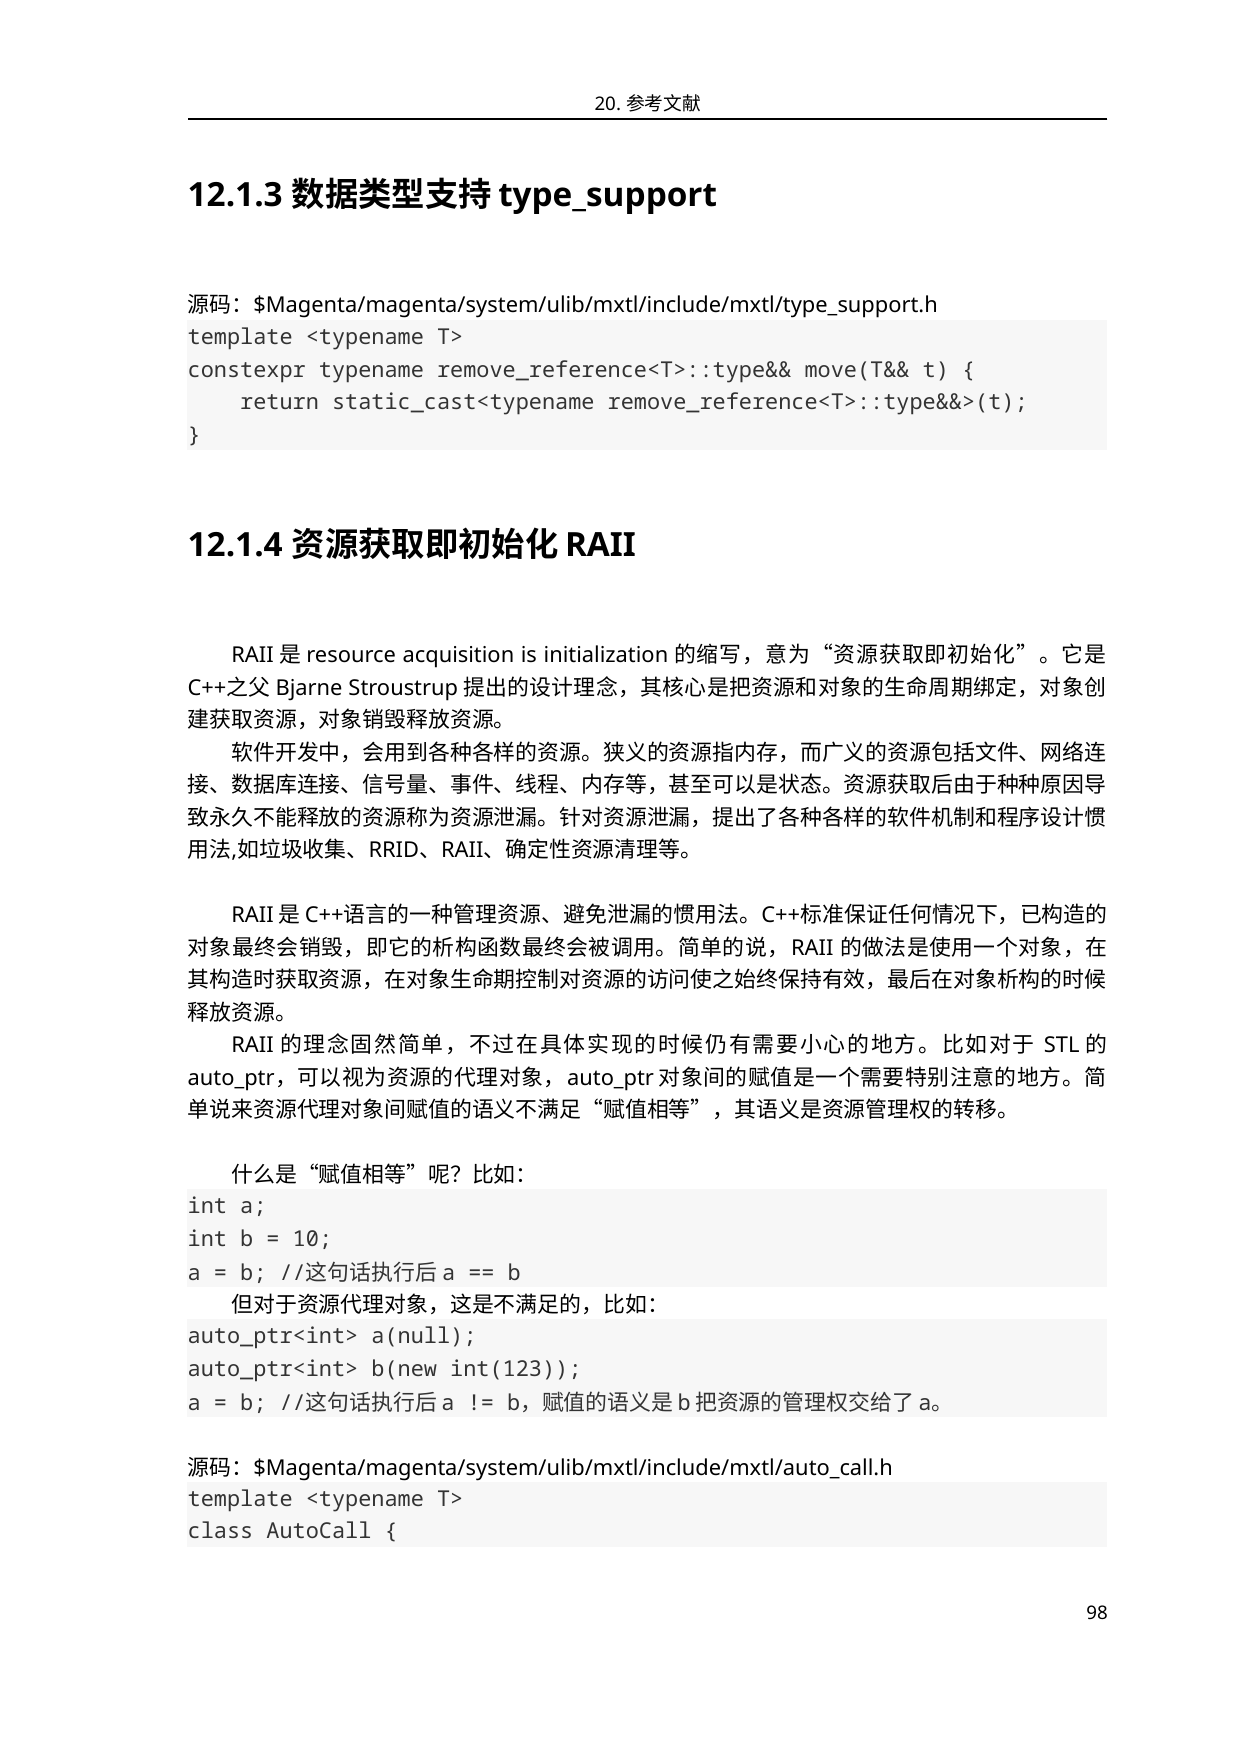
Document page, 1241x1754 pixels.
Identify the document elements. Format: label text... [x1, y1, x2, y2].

text a = b; //这句话执行后a != b，赋值的语义是b把资源的管理权交给了a。 [187, 1384, 1107, 1417]
text auto_ptr<int> a(null); [187, 1319, 1107, 1352]
text constexpr typename remove_reference<T>::type&& move(T&& t) { [187, 352, 1107, 385]
subtitle 数据类型支持type_support [187, 160, 1107, 225]
text int a; [187, 1189, 1107, 1222]
text 软件开发中，会用到各种各样的资源。狭义的资源指内存，而广义的资源包括文件、网络连接、数据库连接、信号量、事件、线程、内存等，甚至可以是状态。资源获取后由于种种原因导致永久不能释放的资源称为资源泄漏。针对资源泄漏，提出了各种各样的软件机制和程序设计惯用法,如垃圾收集、RRID、RAII、确定性资源清理等。 [187, 734, 1107, 864]
text 什么是“赋值相等”呢？比如： [187, 1157, 1107, 1189]
text a = b; //这句话执行后 a == b [187, 1254, 1107, 1287]
text auto_ptr<int> b(new int(123)); [187, 1352, 1107, 1384]
text 源码：$Magenta/magenta/system/ulib/mxtl/include/mxtl/type_support.h [187, 287, 1107, 320]
text template <typename T> [187, 1482, 1107, 1514]
text RAII是resource acquisition is initialization的缩写，意为“资源获取即初始化”。它是C++之父Bjarne Stroustrup提出的设计理念，其核心是把资源和对象的生命周期绑定，对象创建获取资源，对象销毁释放资源。 [187, 637, 1107, 734]
text return static_cast<typename remove_reference<T>::type&&>(t); [187, 385, 1107, 417]
text RAII是C++语言的一种管理资源、避免泄漏的惯用法。C++标准保证任何情况下，已构造的对象最终会销毁，即它的析构函数最终会被调用。简单的说，RAII 的做法是使用一个对象，在其构造时获取资源，在对象生命期控制对资源的访问使之始终保持有效，最后在对象析构的时候释放资源。 [187, 897, 1107, 1027]
text class AutoCall { [187, 1514, 1107, 1547]
text RAII的理念固然简单，不过在具体实现的时候仍有需要小心的地方。比如对于STL的auto_ptr，可以视为资源的代理对象，auto_ptr对象间的赋值是一个需要特别注意的地方。简单说来资源代理对象间赋值的语义不满足“赋值相等”，其语义是资源管理权的转移。 [187, 1027, 1107, 1124]
text } [187, 417, 1107, 450]
text 但对于资源代理对象，这是不满足的，比如： [187, 1287, 1107, 1319]
text template <typename T> [187, 320, 1107, 352]
text int b = 10; [187, 1222, 1107, 1254]
subtitle 资源获取即初始化RAII [187, 509, 1107, 574]
text 源码：$Magenta/magenta/system/ulib/mxtl/include/mxtl/auto_call.h [187, 1449, 1107, 1482]
